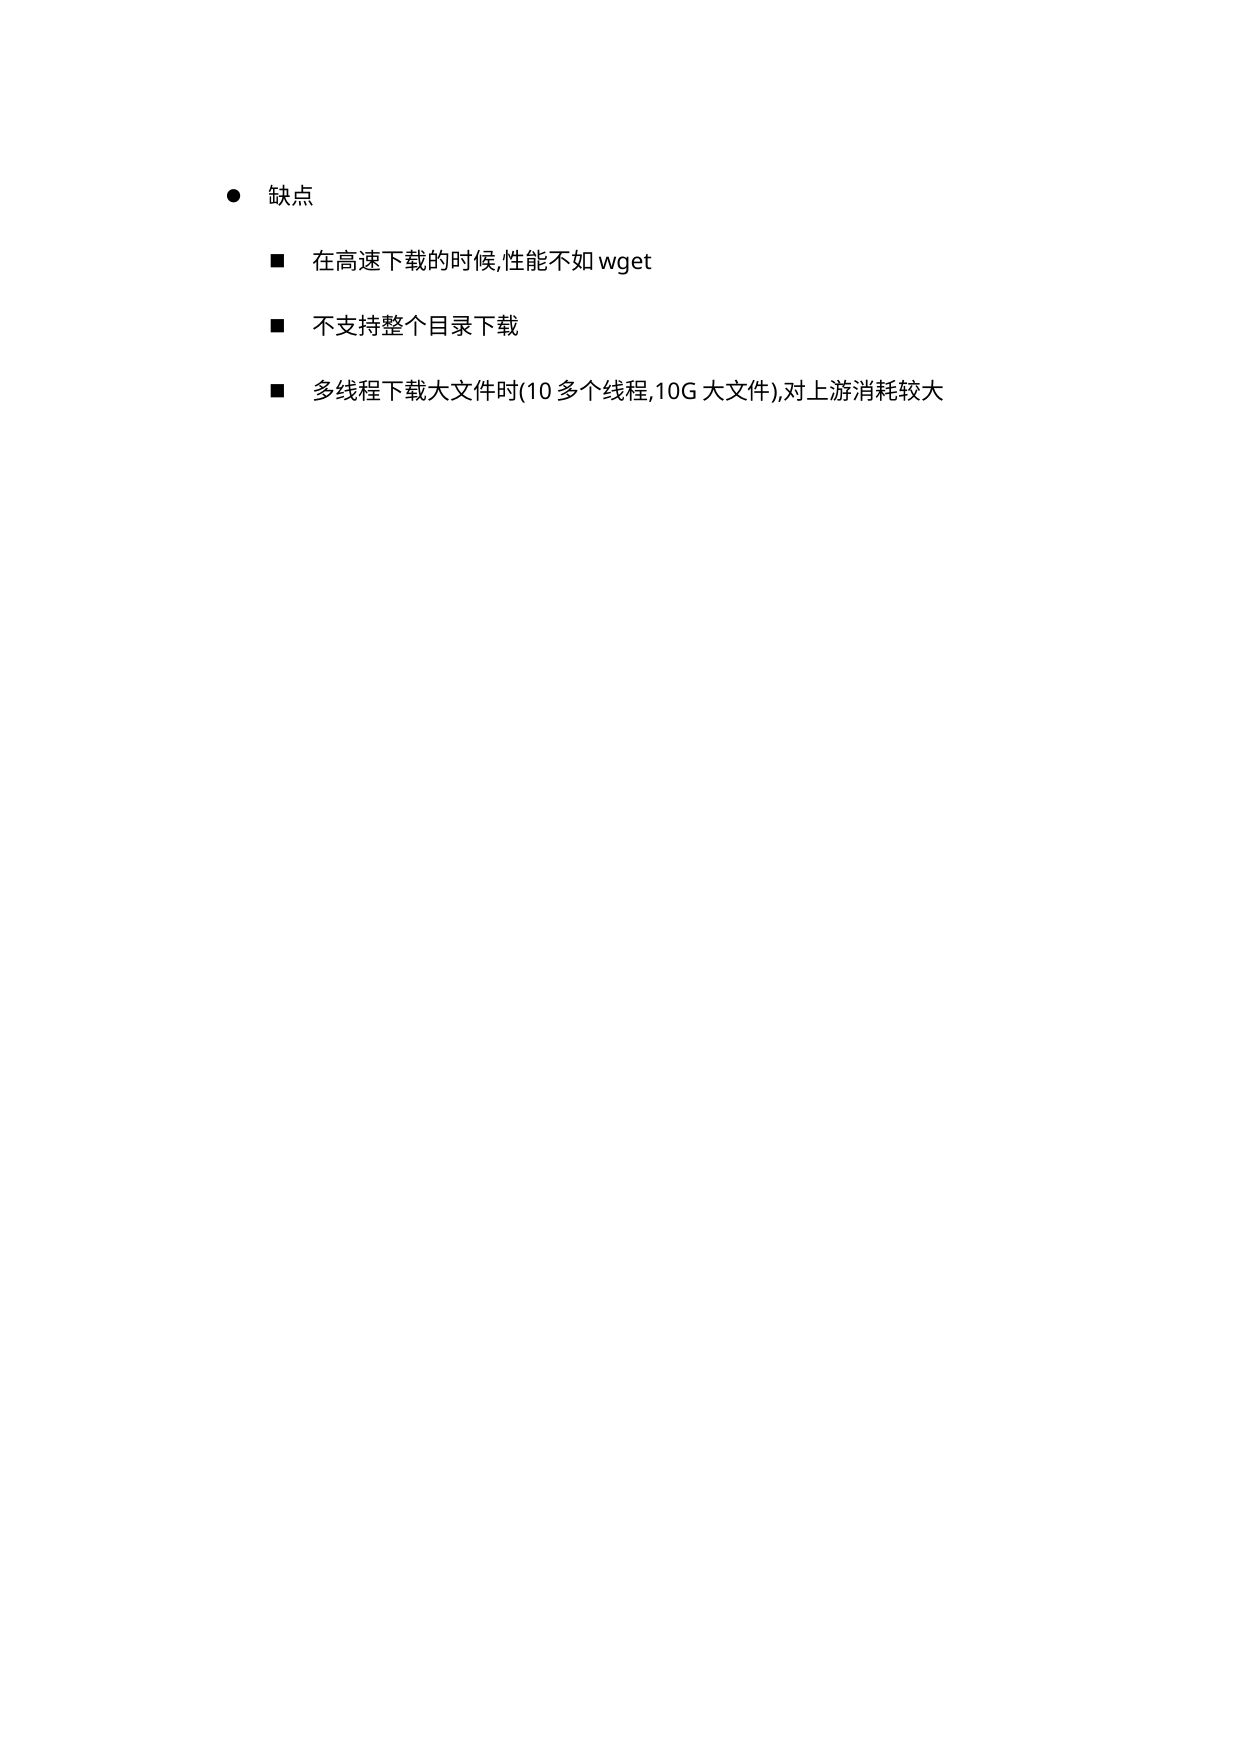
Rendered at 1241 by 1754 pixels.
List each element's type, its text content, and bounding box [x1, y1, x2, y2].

list 在高速下载的时候,性能不如wget [269, 227, 1053, 292]
list 多线程下载大文件时(10多个线程,10G大文件),对上游消耗较大 [269, 357, 1053, 422]
list 不支持整个目录下载 [269, 292, 1053, 357]
list 缺点 [225, 162, 1053, 227]
